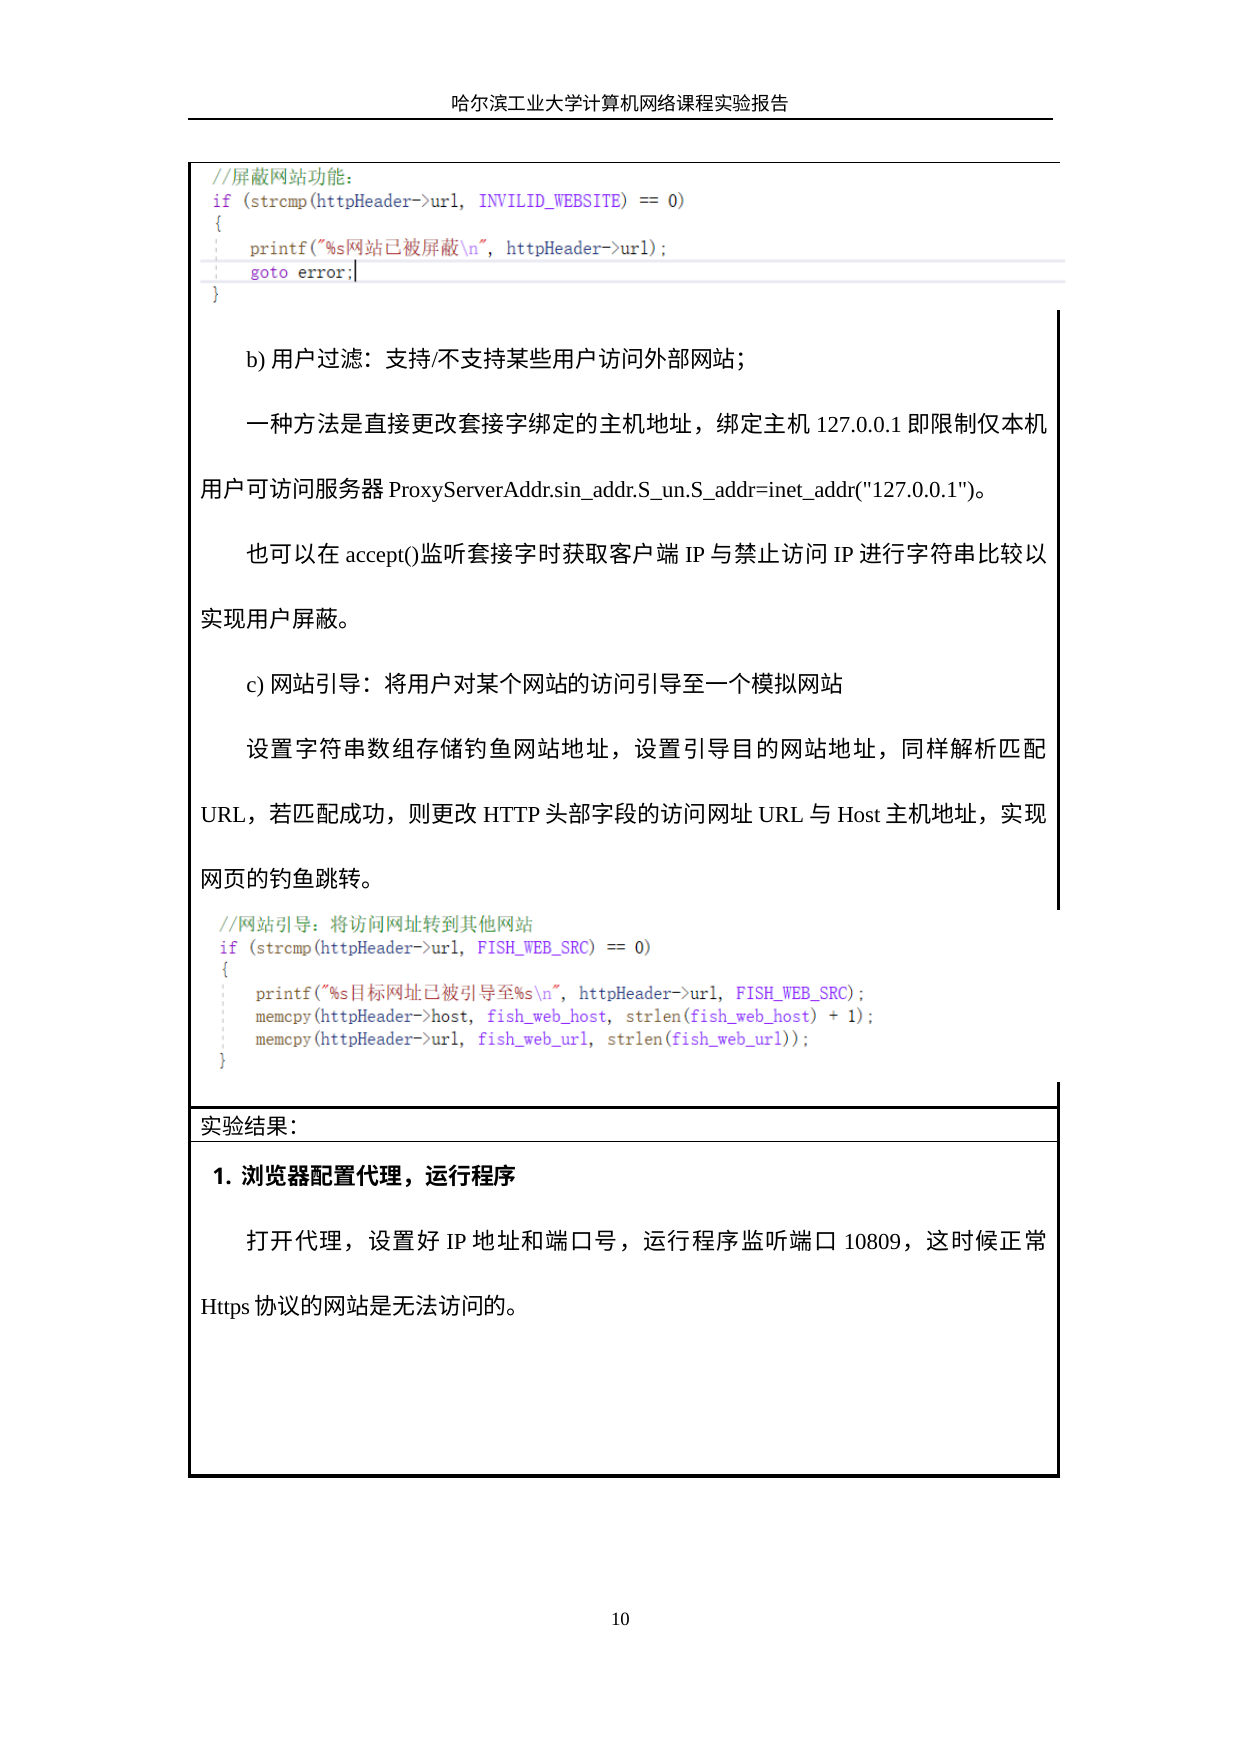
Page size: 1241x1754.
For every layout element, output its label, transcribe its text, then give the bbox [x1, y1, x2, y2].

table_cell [191, 163, 1057, 1106]
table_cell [191, 1142, 1057, 1474]
table_cell 实验结果： [191, 1109, 1057, 1141]
